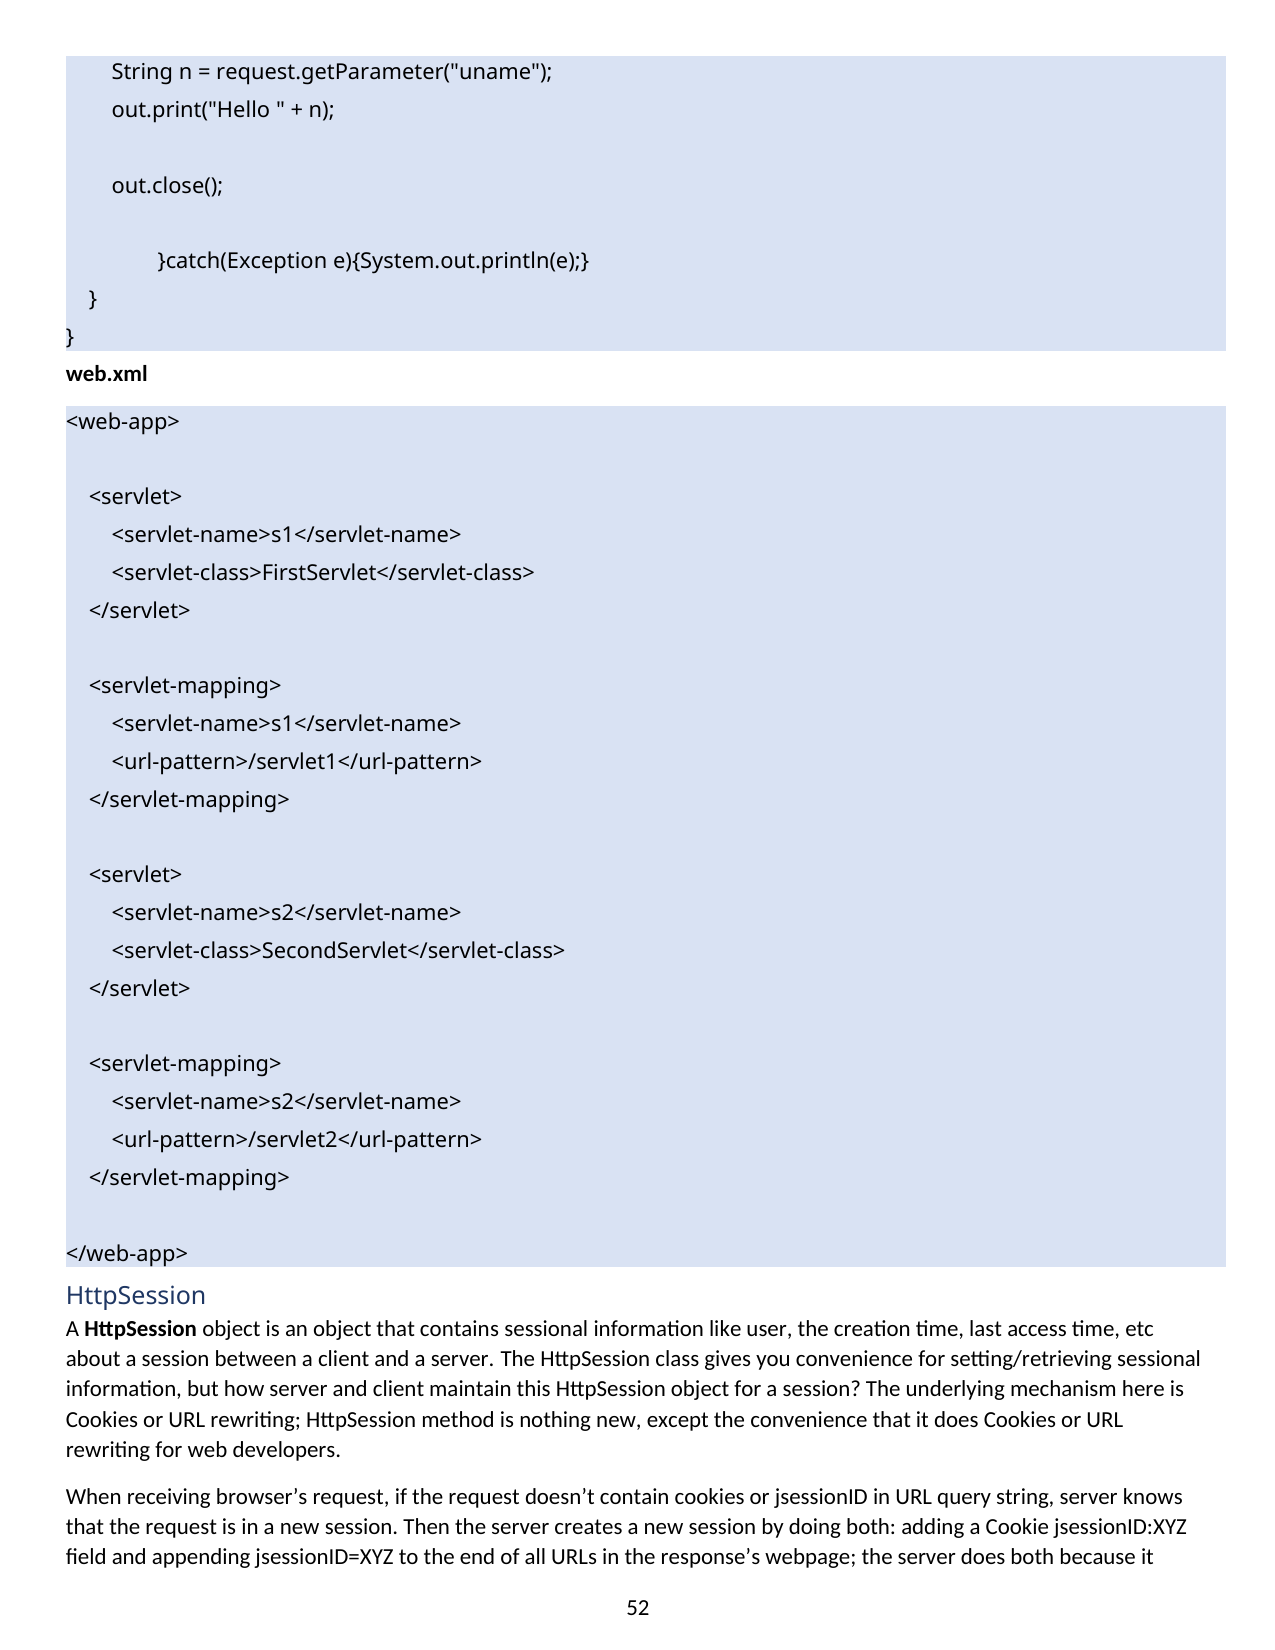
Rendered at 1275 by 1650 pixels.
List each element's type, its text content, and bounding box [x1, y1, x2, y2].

text } [66, 321, 1226, 351]
text </servlet-mapping> [66, 1162, 1226, 1192]
text <servlet-name>s2</servlet-name> [66, 1086, 1226, 1116]
text <servlet-name>s1</servlet-name> [66, 708, 1226, 738]
text </servlet> [66, 595, 1226, 624]
text <servlet-mapping> [66, 670, 1226, 700]
text String n = request.getParameter("uname"); [66, 56, 1226, 86]
text out.close(); [66, 170, 1226, 199]
text <servlet> [66, 481, 1226, 511]
text </servlet-mapping> [66, 784, 1226, 813]
text <servlet> [66, 859, 1226, 889]
text <servlet-name>s2</servlet-name> [66, 897, 1226, 927]
text web.xml [66, 359, 1209, 387]
text <web-app> [66, 406, 1226, 435]
text A HttpSession object is an object that contains sessional information like user, the creation time, last access time, etc about a session between a client and a server. The HttpSession class gives you convenience for setting/retrieving sessional information, but how server and client maintain this HttpSession object for a session? The underlying mechanism here is Cookies or URL rewriting; HttpSession method is nothing new, except the convenience that it does Cookies or URL rewriting for web developers. [66, 1314, 1209, 1463]
text <url-pattern>/servlet1</url-pattern> [66, 746, 1226, 776]
text <servlet-class>SecondServlet</servlet-class> [66, 935, 1226, 965]
text </web-app> [66, 1237, 1226, 1267]
text <url-pattern>/servlet2</url-pattern> [66, 1124, 1226, 1154]
text out.print("Hello " + n); [66, 94, 1226, 124]
text <servlet-name>s1</servlet-name> [66, 519, 1226, 549]
text }catch(Exception e){System.out.println(e);} [66, 245, 1226, 275]
text } [66, 283, 1226, 313]
text </servlet> [66, 973, 1226, 1003]
subtitle HttpSession [66, 1277, 1209, 1311]
text <servlet-class>FirstServlet</servlet-class> [66, 557, 1226, 587]
text <servlet-mapping> [66, 1048, 1226, 1078]
